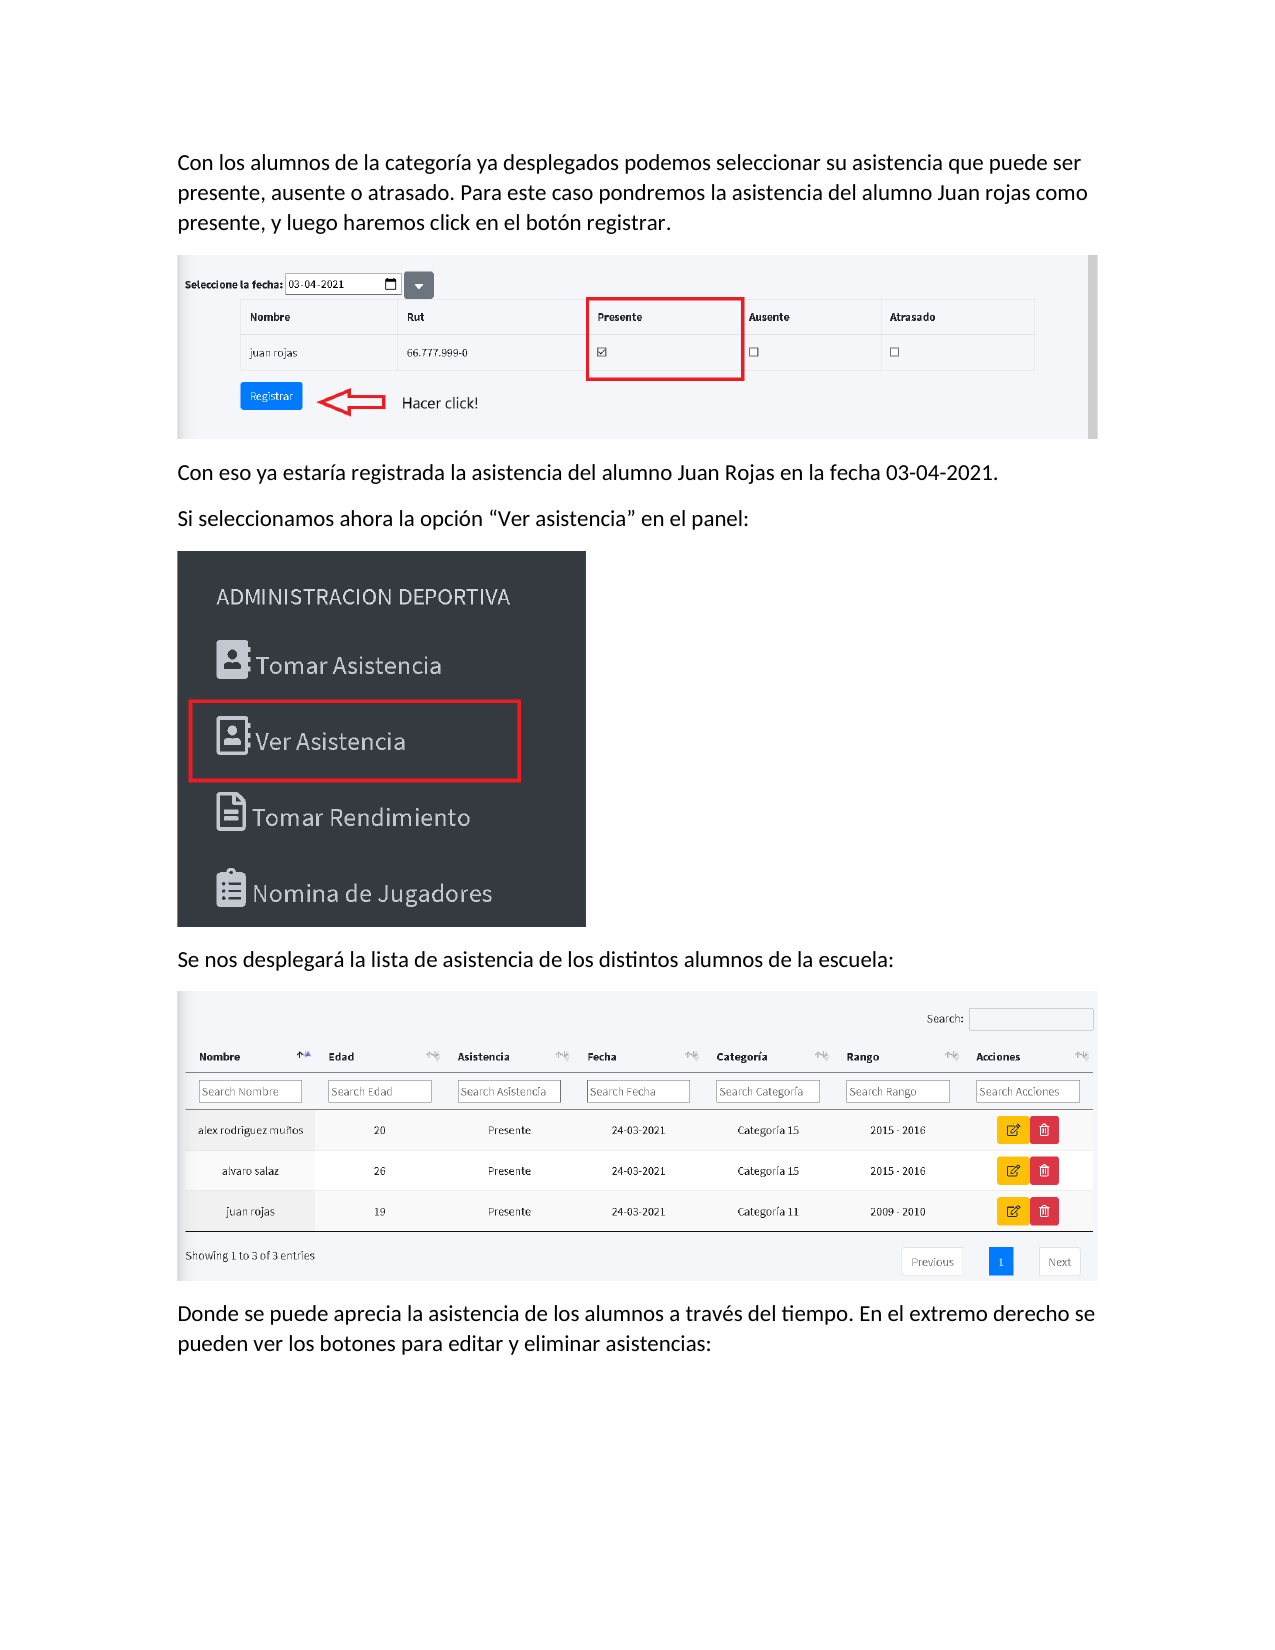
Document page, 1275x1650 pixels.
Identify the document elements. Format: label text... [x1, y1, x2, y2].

text Con los alumnos de la categoría ya desplegados podemos seleccionar su asistencia que puede ser presente, ausente o atrasado. Para este caso pondremos la asistencia del alumno Juan rojas como presente, y luego haremos click en el botón registrar. [177, 148, 1098, 236]
text Si seleccionamos ahora la opción “Ver asistencia” en el panel: [177, 504, 1098, 533]
picture [177, 991, 1098, 1281]
picture [177, 551, 586, 927]
text Se nos desplegará la lista de asistencia de los distintos alumnos de la escuela: [177, 945, 1098, 973]
text Con eso ya estaría registrada la asistencia del alumno Juan Rojas en la fecha 03-04-2021. [177, 458, 1098, 486]
text Donde se puede aprecia la asistencia de los alumnos a través del tiempo. En el extremo derecho se pueden ver los botones para editar y eliminar asistencias: [177, 1299, 1098, 1357]
picture [177, 255, 1098, 439]
